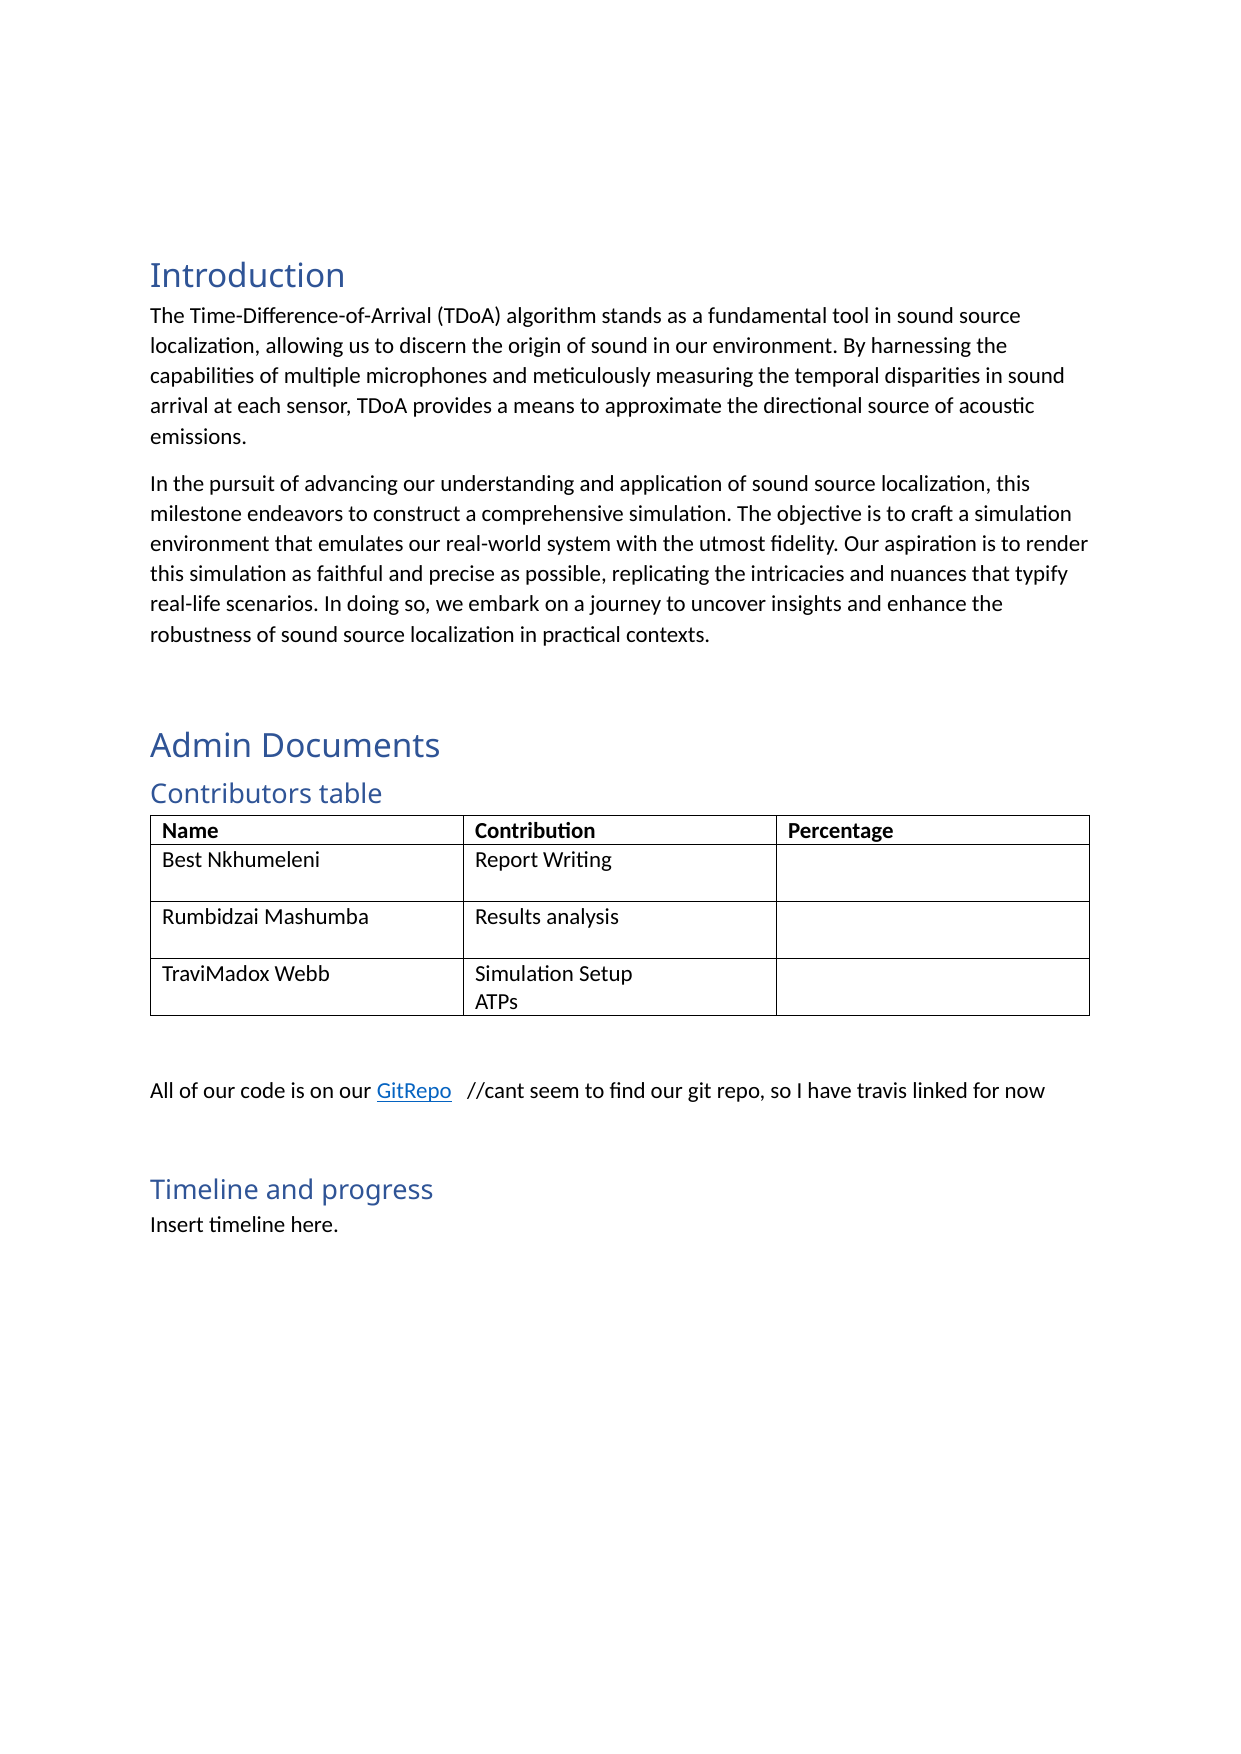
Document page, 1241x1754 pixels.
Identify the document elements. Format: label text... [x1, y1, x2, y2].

table_header Percentage [777, 816, 1089, 844]
table_cell [777, 845, 1089, 901]
table_cell Report Writing [464, 845, 776, 901]
subtitle Contributors table [150, 775, 1090, 812]
table_cell [777, 902, 1089, 958]
table_cell Best Nkhumeleni [151, 845, 463, 901]
text Insert timeline here. [150, 1210, 1090, 1238]
text In the pursuit of advancing our understanding and application of sound source localization, this milestone endeavors to construct a comprehensive simulation. The objective is to craft a simulation environment that emulates our real-world system with the utmost fidelity. Our aspiration is to render this simulation as faithful and precise as possible, replicating the intricacies and nuances that typify real-life scenarios. In doing so, we embark on a journey to uncover insights and enhance the robustness of sound source localization in practical contexts. [150, 469, 1090, 648]
subtitle Admin Documents [150, 722, 1090, 767]
subtitle Introduction [150, 252, 1090, 297]
table_cell Simulation Setup ATPs [464, 959, 776, 1015]
table_cell Rumbidzai Mashumba [151, 902, 463, 958]
text The Time-Difference-of-Arrival (TDoA) algorithm stands as a fundamental tool in sound source localization, allowing us to discern the origin of sound in our environment. By harnessing the capabilities of multiple microphones and meticulously measuring the temporal disparities in sound arrival at each sensor, TDoA provides a means to approximate the directional source of acoustic emissions. [150, 301, 1090, 450]
subtitle Timeline and progress [150, 1170, 1090, 1207]
table_cell TraviMadox Webb [151, 959, 463, 1015]
table_header Name [151, 816, 463, 844]
table_cell [777, 959, 1089, 1015]
table_header Contribution [464, 816, 776, 844]
text All of our code is on our GitRepo //cant seem to find our git repo, so I have travis linked for now [150, 1016, 1090, 1104]
table_cell Results analysis [464, 902, 776, 958]
